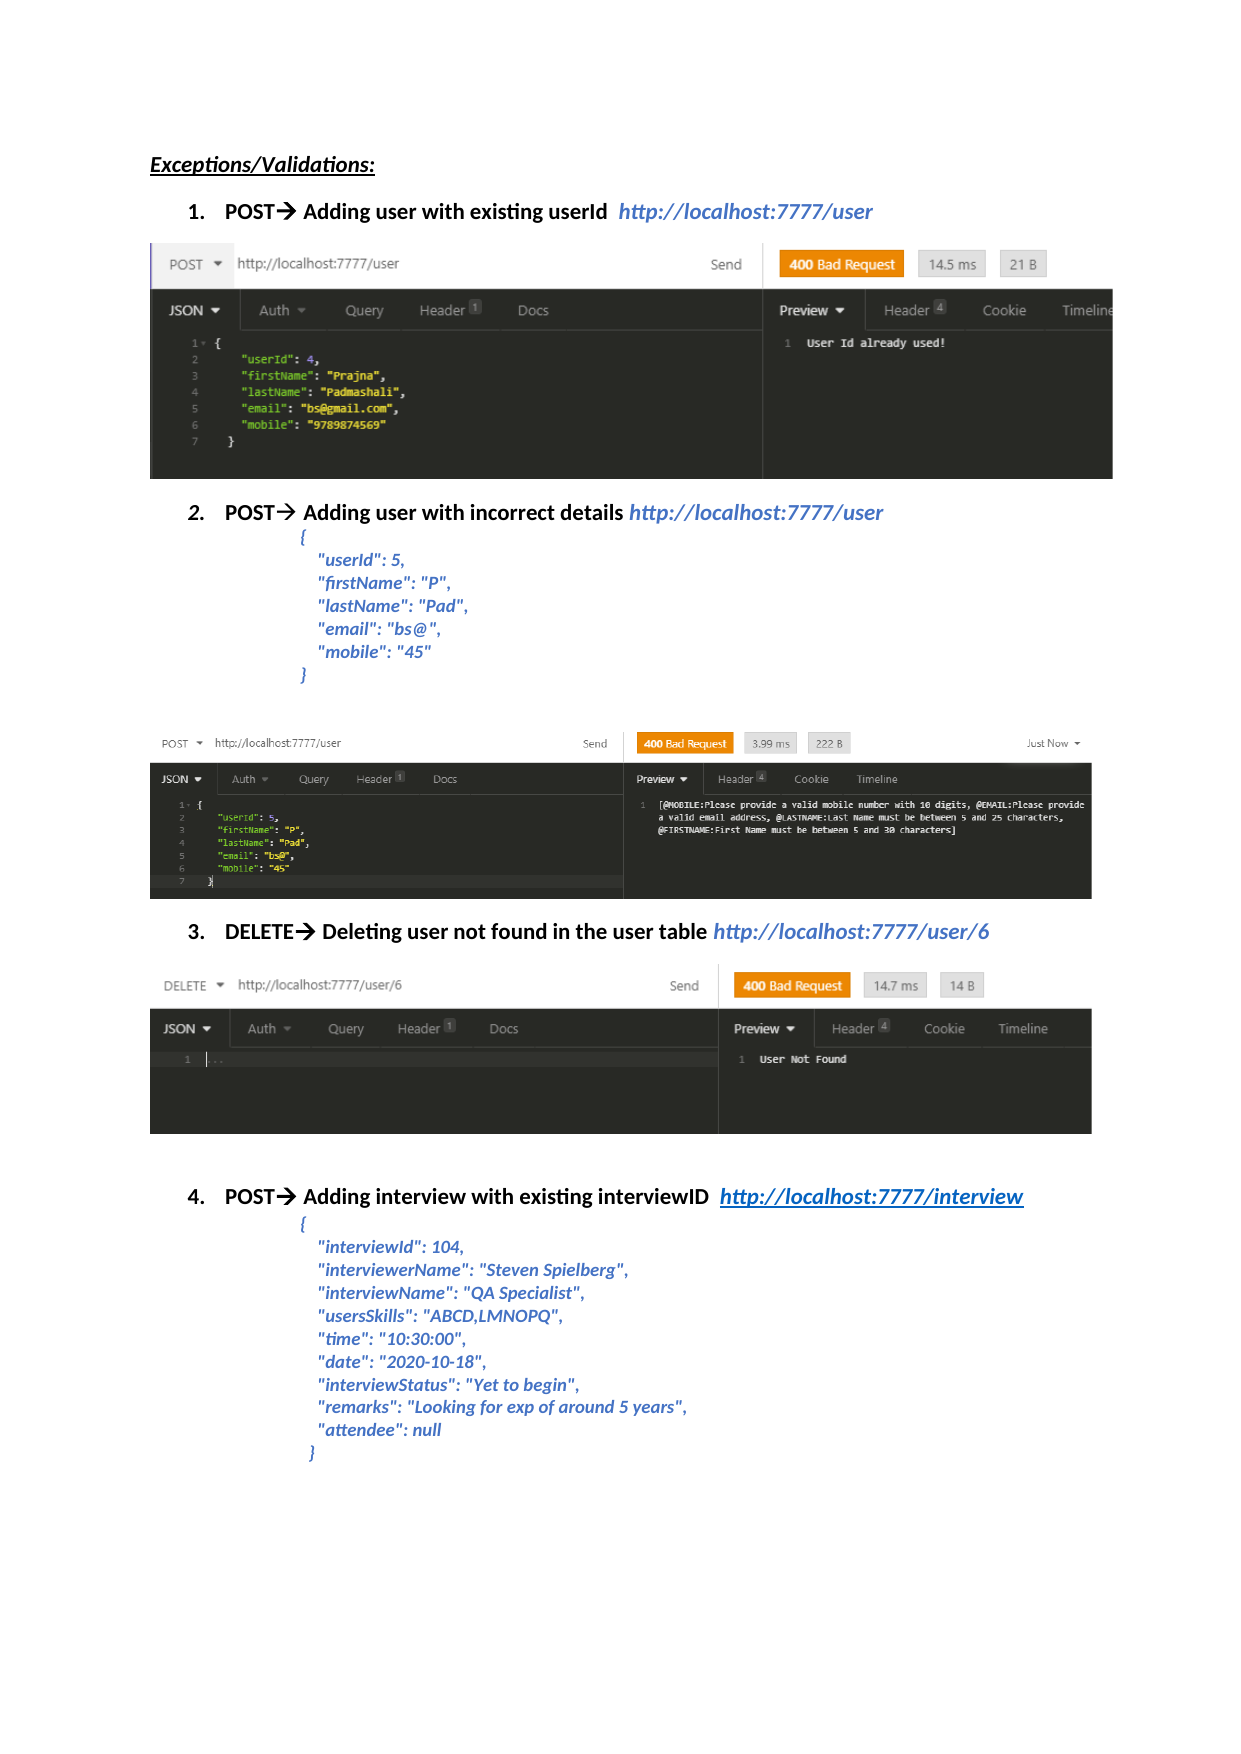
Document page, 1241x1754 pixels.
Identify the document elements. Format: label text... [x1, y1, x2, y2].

list "remarks": "Looking for exp of around 5 years", [300, 1396, 1090, 1419]
list "lastName": "Pad", [300, 594, 1090, 617]
list DELETE Deleting user not found in the user table http://localhost:7777/user/6 [187, 917, 1090, 945]
list "usersSkills": "ABCD,LMNOPQ", [300, 1304, 1090, 1327]
list "interviewStatus": "Yet to begin", [300, 1373, 1090, 1396]
list "userId": 5, [300, 548, 1090, 571]
picture [150, 243, 1113, 479]
list { [300, 1212, 1090, 1235]
list POST Adding interview with existing interviewID http://localhost:7777/interview [187, 1182, 1090, 1210]
list POST Adding user with existing userId http://localhost:7777/user [187, 197, 1090, 225]
picture [150, 964, 1092, 1134]
list "interviewName": "QA Specialist", [300, 1281, 1090, 1304]
list "interviewId": 104, [300, 1235, 1090, 1258]
list "time": "10:30:00", [300, 1327, 1090, 1350]
list "mobile": "45" [300, 640, 1090, 663]
list { [300, 526, 1090, 548]
list "interviewerName": "Steven Spielberg", [300, 1258, 1090, 1281]
list } [300, 663, 1090, 686]
text Exceptions/Validations: [150, 150, 1090, 178]
list } [300, 1442, 1090, 1464]
list "attendee": null [300, 1419, 1090, 1442]
list POST Adding user with incorrect details http://localhost:7777/user [187, 498, 1090, 526]
picture [150, 732, 1092, 899]
list "firstName": "P", [300, 571, 1090, 594]
list "email": "bs@", [300, 617, 1090, 640]
list "date": "2020-10-18", [300, 1350, 1090, 1373]
